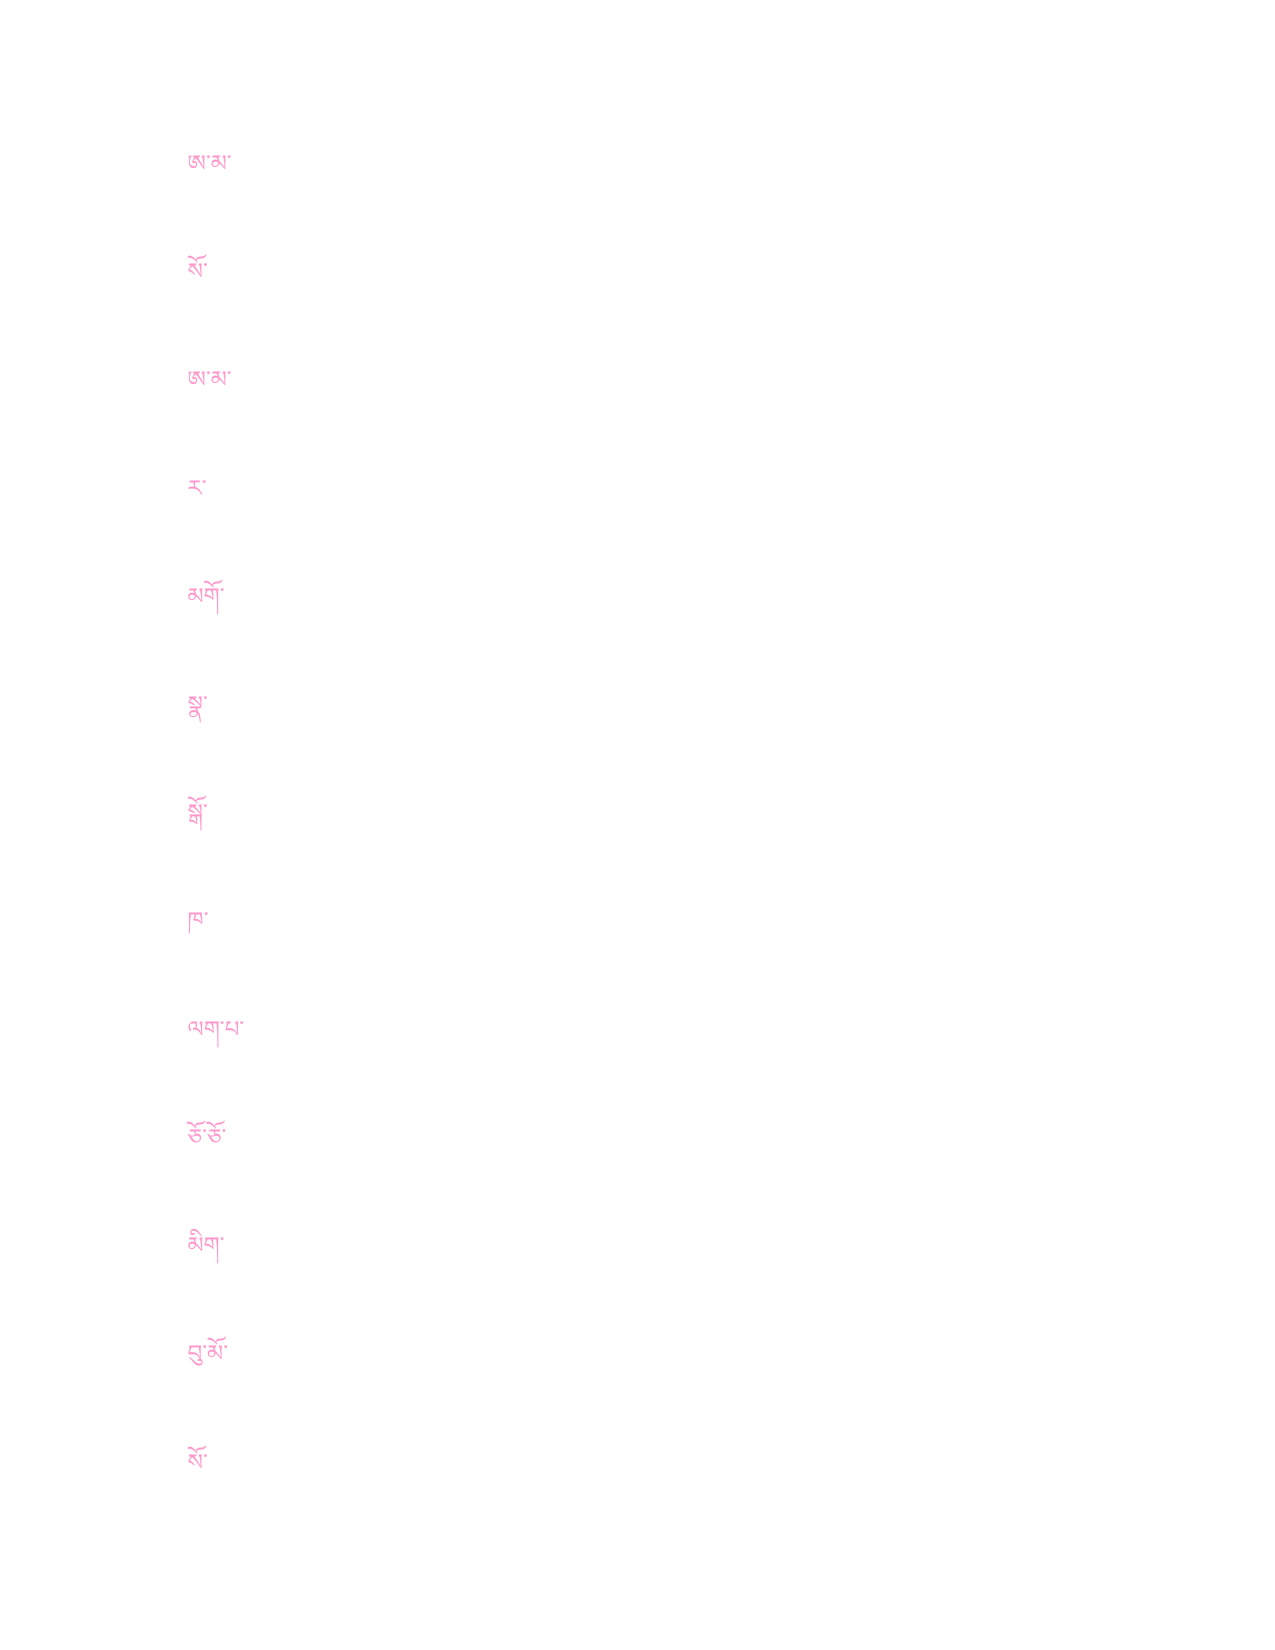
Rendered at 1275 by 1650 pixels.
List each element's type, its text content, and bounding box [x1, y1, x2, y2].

text ལག་པ་ [187, 1016, 1087, 1042]
text ར་ [187, 475, 1087, 501]
text སྒོ་ [187, 799, 1087, 826]
text སོ་ [187, 258, 1087, 285]
text མིག་ [187, 1232, 1087, 1259]
text ཁ་ [187, 908, 1087, 934]
text ཨ་མ་ [187, 150, 1087, 177]
text བུ་མོ་ [187, 1341, 1087, 1367]
text སོ་ [187, 1449, 1087, 1475]
text ཨ་མ་ [187, 366, 1087, 393]
text སྣ་ [187, 691, 1087, 718]
text མགོ་ [187, 583, 1087, 609]
text ཅོ་ཅོ་ [187, 1124, 1087, 1151]
